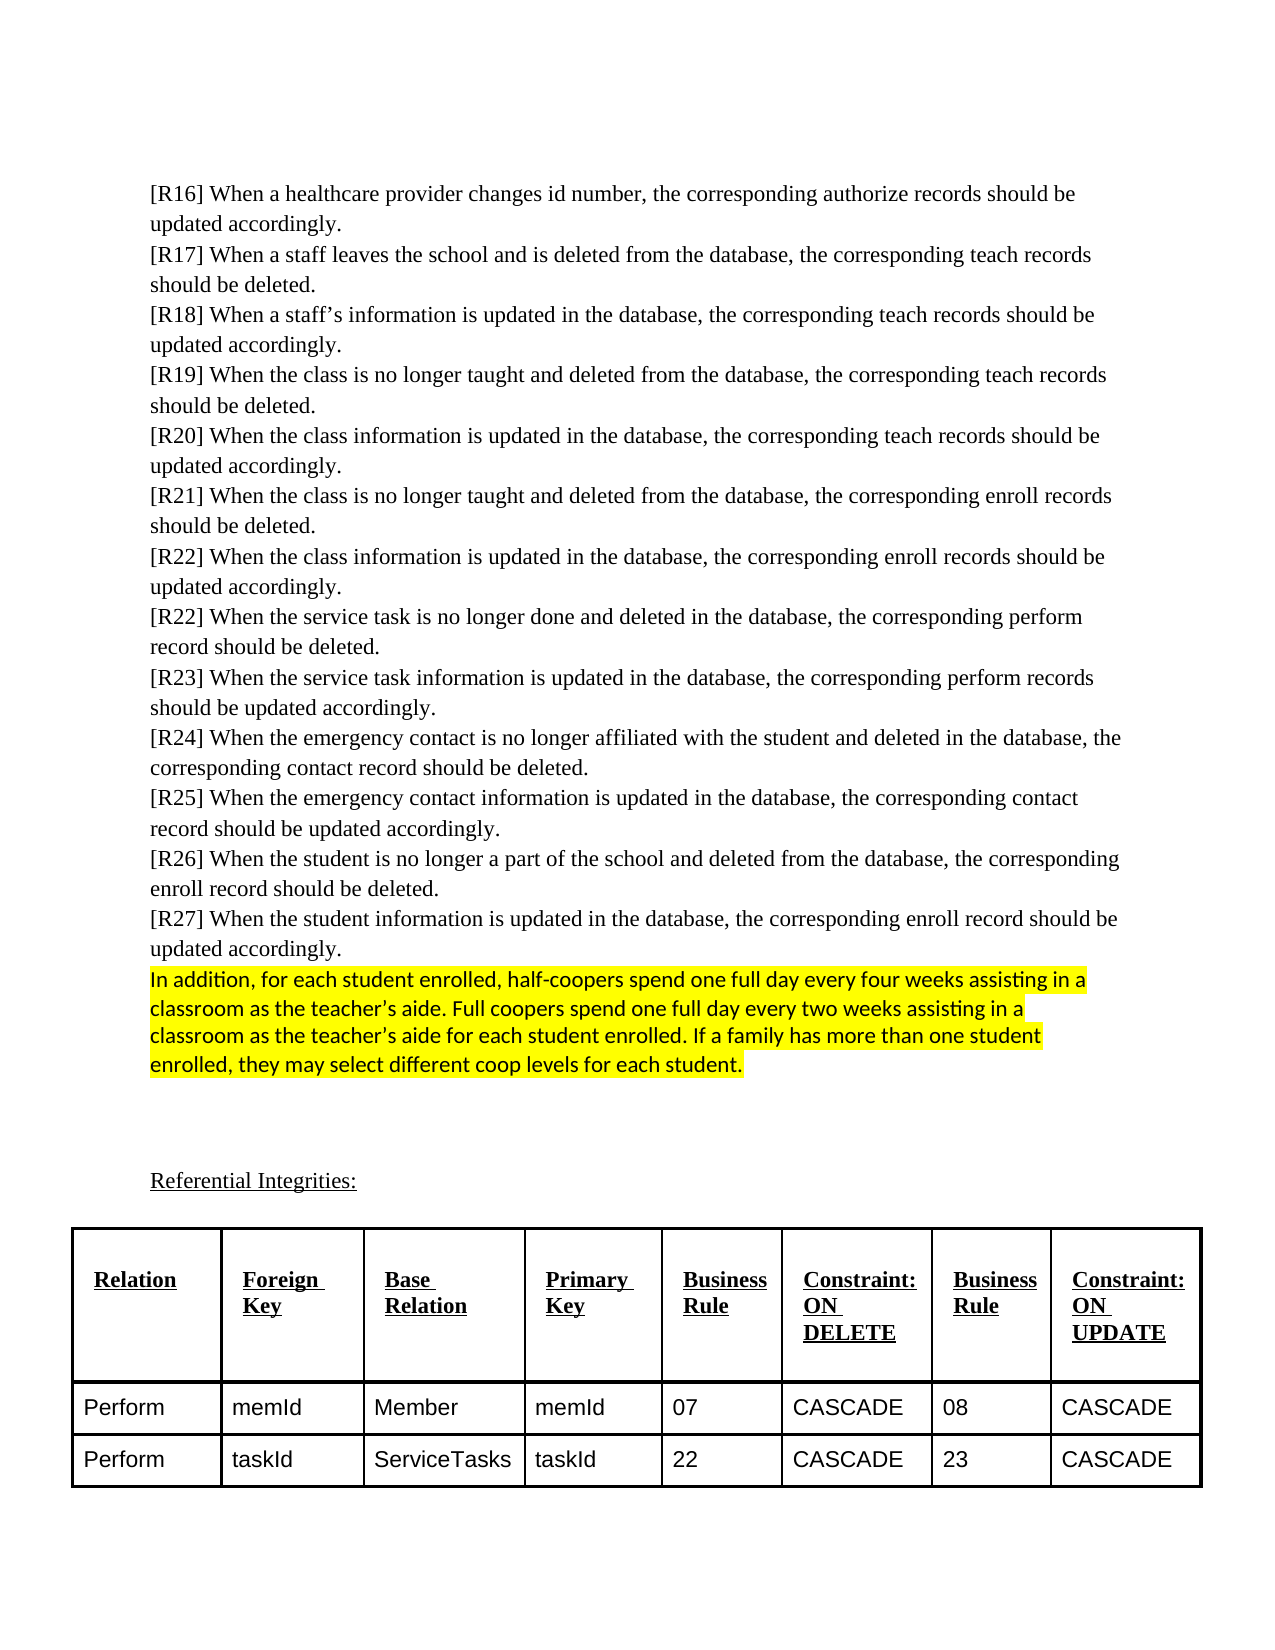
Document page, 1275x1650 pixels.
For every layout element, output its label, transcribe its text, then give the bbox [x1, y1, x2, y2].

table_header Foreign Key [223, 1230, 363, 1380]
table_cell CASCADE [1052, 1436, 1199, 1484]
table_header Primary Key [526, 1230, 661, 1380]
table_header Constraint: ON DELETE [783, 1230, 931, 1380]
text [R17] When a staff leaves the school and is deleted from the database, the corresponding teach records should be deleted. [150, 241, 1125, 297]
table_cell 23 [933, 1436, 1050, 1484]
table_cell taskId [223, 1436, 363, 1484]
table_cell memId [223, 1384, 363, 1432]
text [R21] When the class is no longer taught and deleted from the database, the corresponding enroll records should be deleted. [150, 482, 1125, 539]
text [R16] When a healthcare provider changes id number, the corresponding authorize records should be updated accordingly. [150, 180, 1125, 237]
table_header Constraint: ON UPDATE [1052, 1230, 1199, 1380]
text [R18] When a staff’s information is updated in the database, the corresponding teach records should be updated accordingly. [150, 301, 1125, 358]
table_cell 08 [933, 1384, 1050, 1432]
table_cell CASCADE [783, 1384, 931, 1432]
text [R19] When the class is no longer taught and deleted from the database, the corresponding teach records should be deleted. [150, 361, 1125, 418]
table_cell Perform [74, 1436, 220, 1484]
table_cell Perform [74, 1384, 220, 1432]
text [R20] When the class information is updated in the database, the corresponding teach records should be updated accordingly. [150, 422, 1125, 478]
text [R23] When the service task information is updated in the database, the corresponding perform records should be updated accordingly. [150, 663, 1125, 720]
table_cell taskId [526, 1436, 661, 1484]
text [R25] When the emergency contact information is updated in the database, the corresponding contact record should be updated accordingly. [150, 784, 1125, 841]
text [R22] When the service task is no longer done and deleted in the database, the corresponding perform record should be deleted. [150, 603, 1125, 660]
text In addition, for each student enrolled, half-coopers spend one full day every four weeks assisting in a classroom as the teacher’s aide. Full coopers spend one full day every two weeks assisting in a classroom as the teacher’s aide for each student enrolled. If a family has more than one student enrolled, they may select different coop levels for each student. [744, 966, 1123, 1078]
table_cell memId [526, 1384, 661, 1432]
text Referential Integrities: [150, 1167, 1125, 1193]
table_cell Member [365, 1384, 524, 1432]
text [R24] When the emergency contact is no longer affiliated with the student and deleted in the database, the corresponding contact record should be deleted. [150, 724, 1125, 781]
table_header Business Rule [663, 1230, 781, 1380]
text [R27] When the student information is updated in the database, the corresponding enroll record should be updated accordingly. [150, 905, 1125, 962]
text [R26] When the student is no longer a part of the school and deleted from the database, the corresponding enroll record should be deleted. [150, 845, 1125, 901]
table_cell 22 [663, 1436, 781, 1484]
table_header Business Rule [933, 1230, 1050, 1380]
table_cell ServiceTasks [365, 1436, 524, 1484]
table_cell CASCADE [1052, 1384, 1199, 1432]
text [R22] When the class information is updated in the database, the corresponding enroll records should be updated accordingly. [150, 543, 1125, 599]
table_header Relation [74, 1230, 220, 1380]
table_header Base Relation [365, 1230, 524, 1380]
table_cell CASCADE [783, 1436, 931, 1484]
table_cell 07 [663, 1384, 781, 1432]
